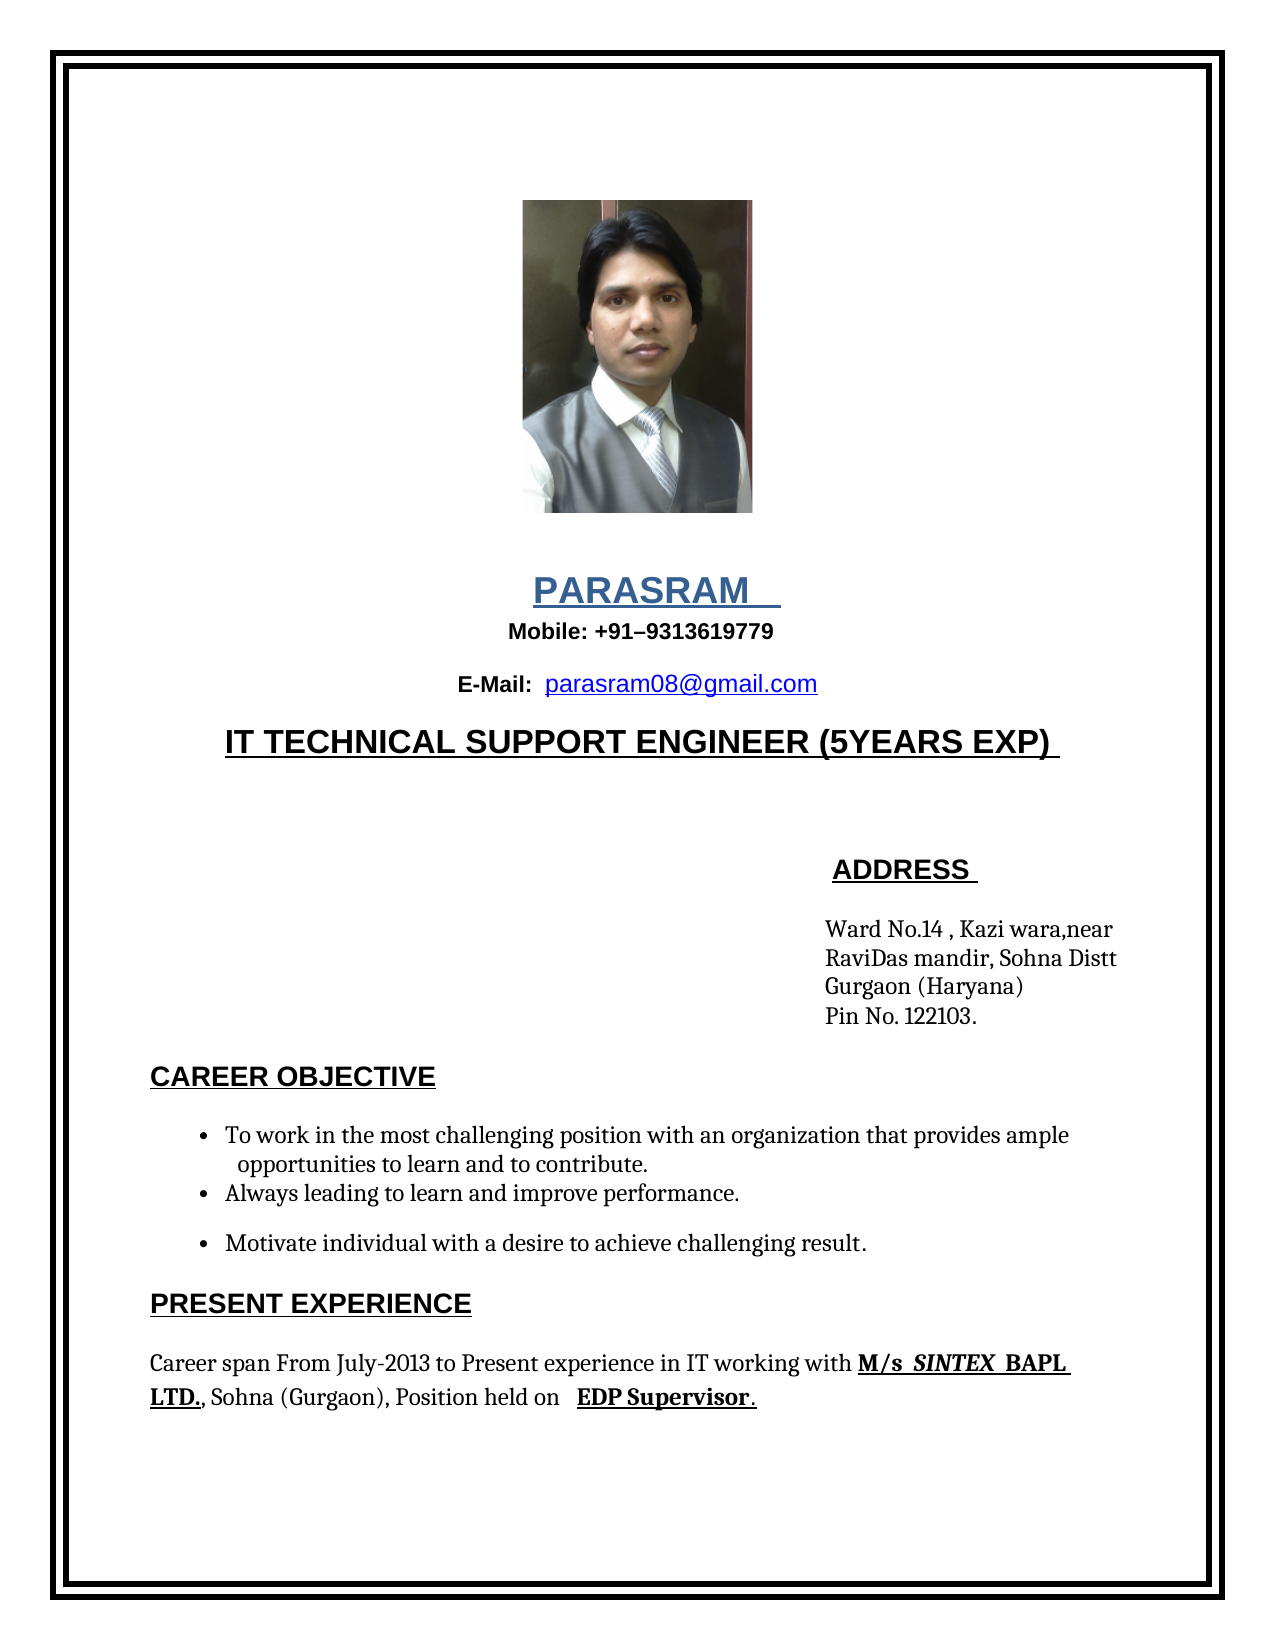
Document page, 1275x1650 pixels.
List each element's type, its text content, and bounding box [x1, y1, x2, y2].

list Motivate individual with a desire to achieve challenging result. [200, 1228, 1125, 1258]
text Career span From July-2013 to Present experience in IT working with M/s SINTEX BAPL LTD., Sohna (Gurgaon), Position held on EDP Supervisor. [150, 1349, 1125, 1412]
list To work in the most challenging position with an organization that provides ample opportunities to learn and to contribute. [200, 1121, 1125, 1179]
text E-Mail: parasram08@gmail.com [150, 669, 1125, 697]
text Mobile: +91–9313619779 [150, 618, 1125, 644]
text ADDRESS [150, 853, 1125, 886]
text CAREER OBJECTIVE [150, 1060, 1125, 1092]
text Ward No.14 , Kazi wara,near RaviDas mandir, Sohna Distt Gurgaon (Haryana) Pin No. 122103. [825, 915, 1162, 1031]
text PRESENT EXPERIENCE [150, 1287, 1125, 1320]
text IT TECHNICAL SUPPORT ENGINEER (5YEARS EXP) [150, 723, 1125, 761]
picture [522, 200, 753, 513]
list Always leading to learn and improve performance. [200, 1179, 1125, 1208]
subtitle PARASRAM [150, 568, 1125, 611]
